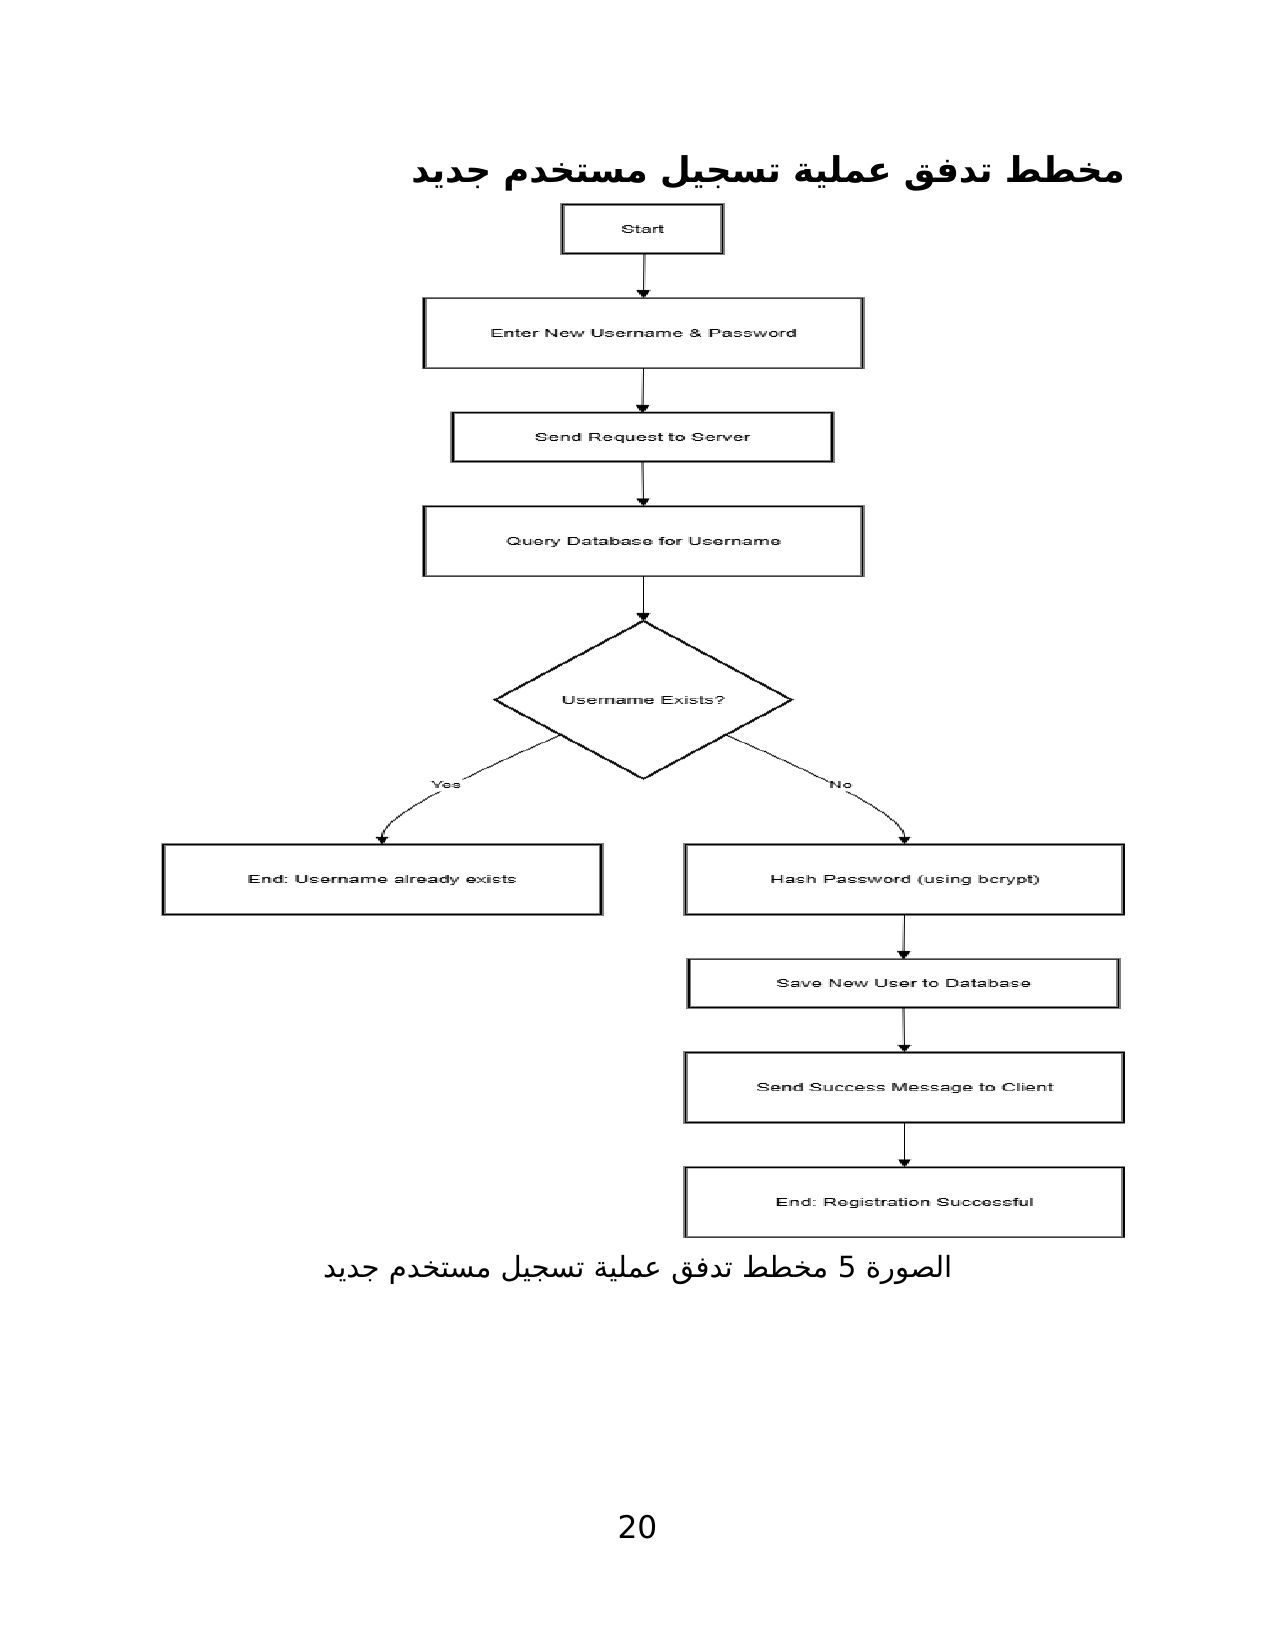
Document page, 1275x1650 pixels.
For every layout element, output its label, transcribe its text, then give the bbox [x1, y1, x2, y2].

text مخطط تدفق عملية تسجيل مستخدم جديد [150, 150, 1125, 191]
text الصورة 5 مخطط تدفق عملية تسجيل مستخدم جديد [150, 1250, 1125, 1284]
picture [161, 203, 1125, 1238]
